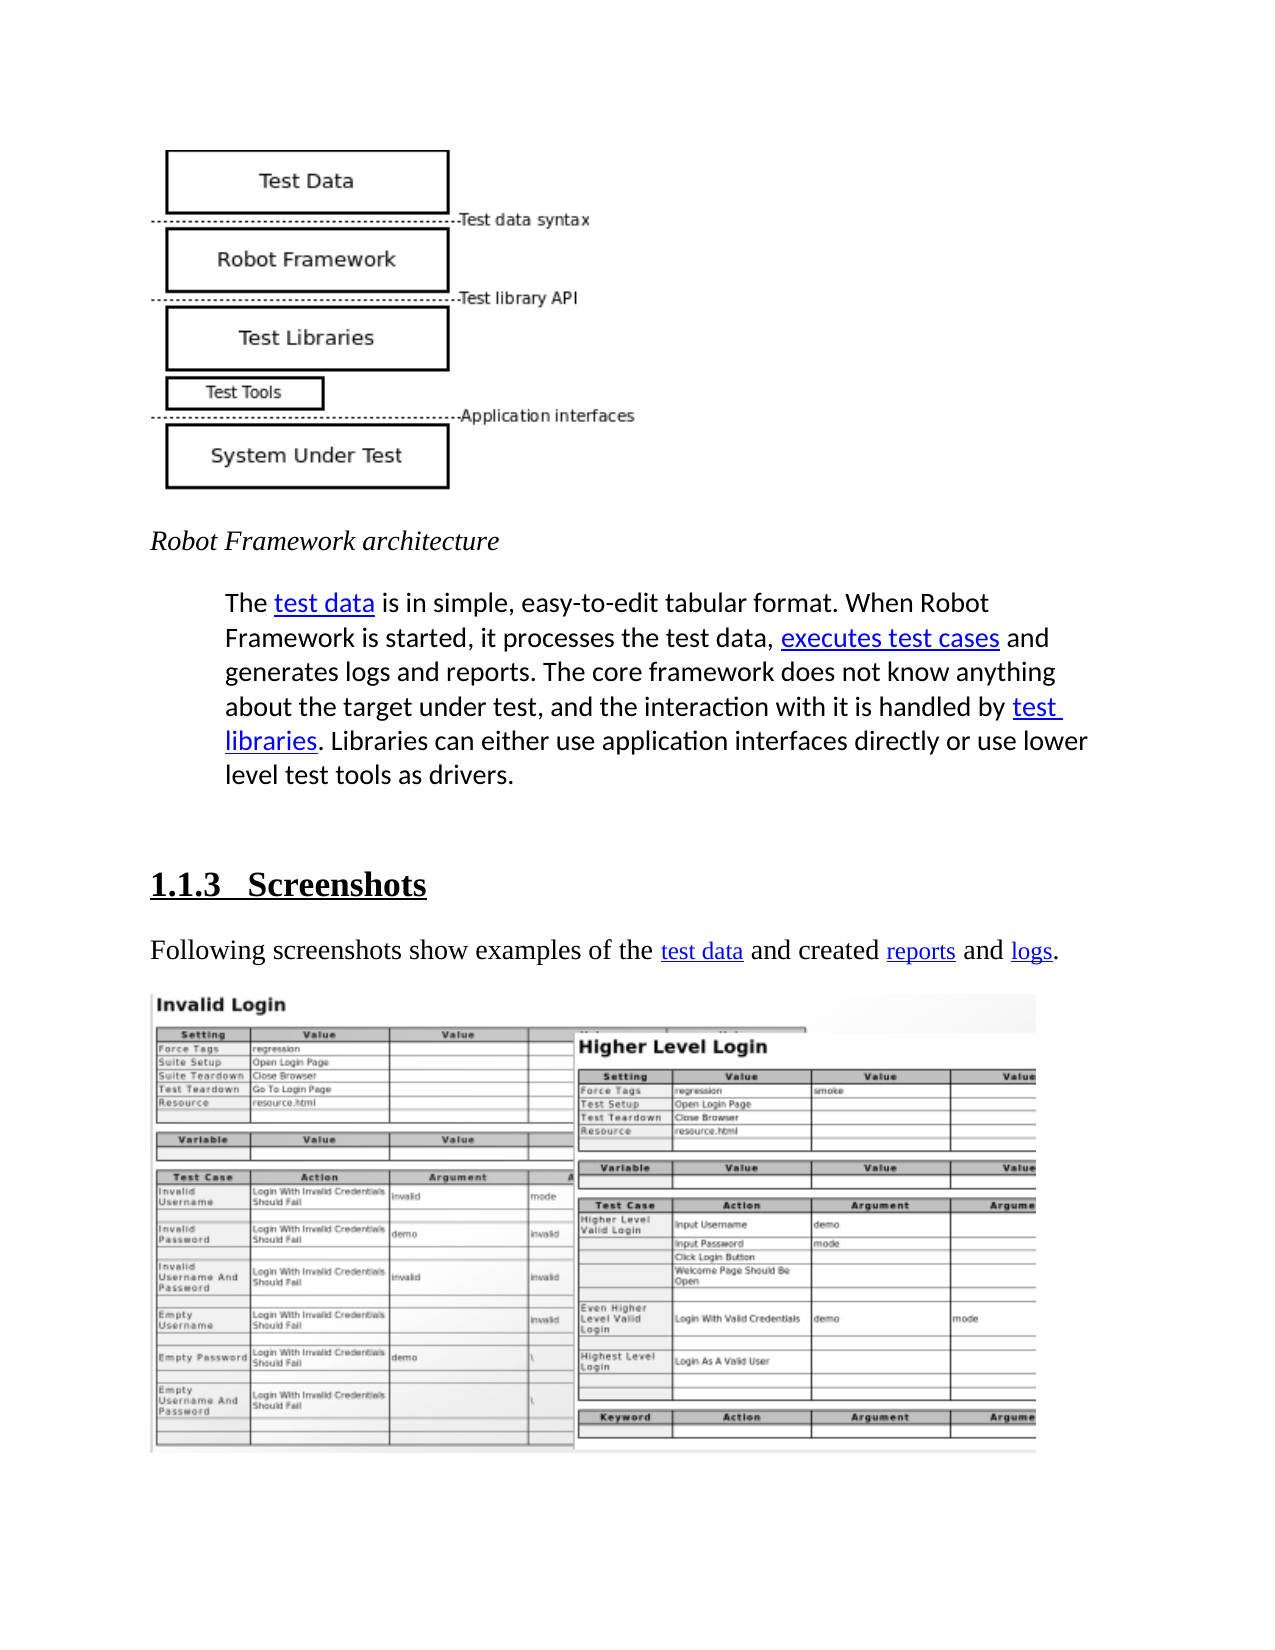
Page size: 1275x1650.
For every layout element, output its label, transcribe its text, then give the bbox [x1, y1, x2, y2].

text Robot Framework architecture [150, 524, 1125, 556]
picture [150, 150, 636, 491]
text Following screenshots show examples of the test data and created reports and logs. [150, 933, 1125, 965]
picture [150, 994, 1036, 1453]
text The test data is in simple, easy-to-edit tabular format. When Robot Framework is started, it processes the test data, executes test cases and generates logs and reports. The core framework does not know anything about the target under test, and the interaction with it is handled by test libraries. Libraries can either use application interfaces directly or use lower level test tools as drivers. [225, 586, 1125, 792]
subtitle 1.1.3 Screenshots [150, 863, 1125, 904]
